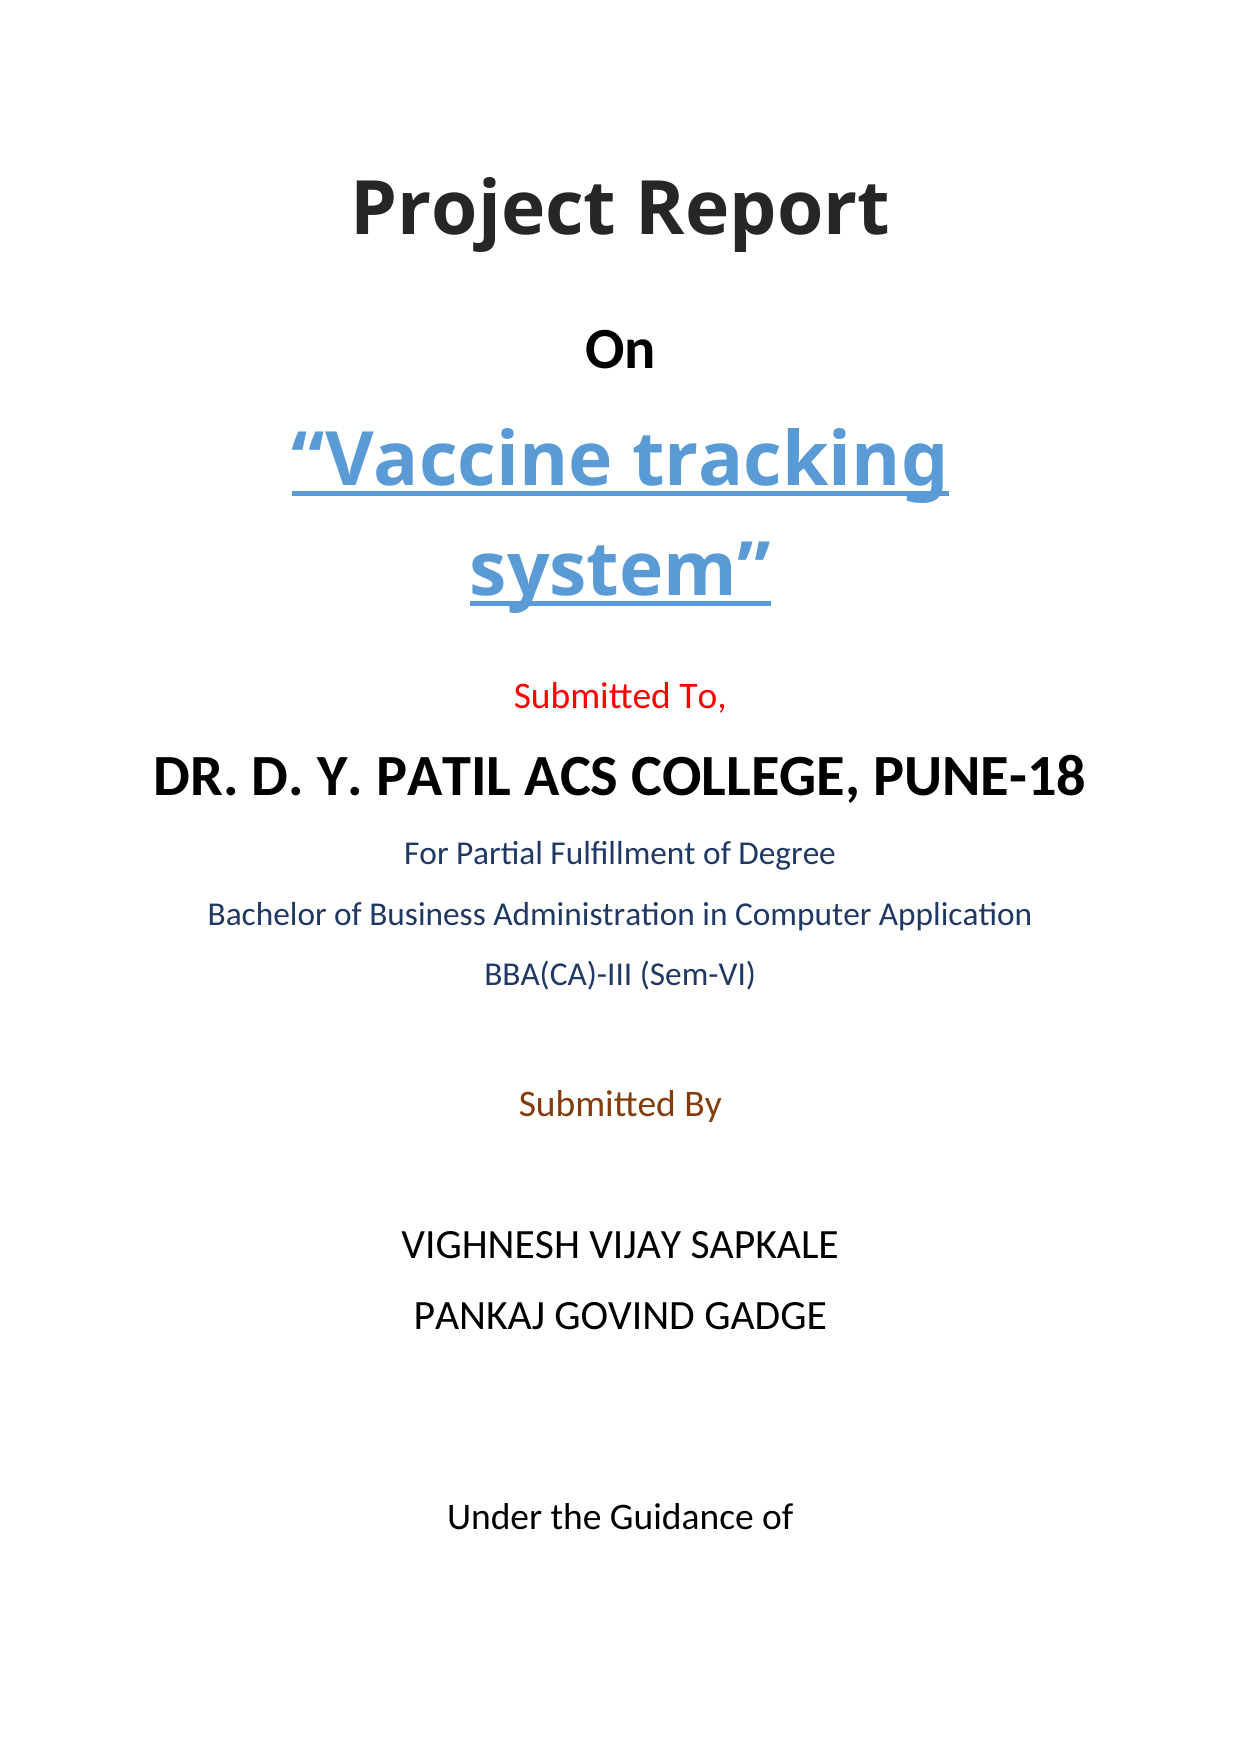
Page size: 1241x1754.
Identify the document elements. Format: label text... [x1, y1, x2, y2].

text PANKAJ GOVIND GADGE [150, 1289, 1090, 1340]
text Submitted To, [150, 672, 1090, 718]
text On [150, 311, 1090, 383]
text VIGHNESH VIJAY SAPKALE [150, 1218, 1090, 1269]
text Under the Guidance of [150, 1493, 1090, 1539]
text For Partial Fulfillment of Degree [150, 832, 1090, 873]
subtitle “Vaccine tracking system” [150, 405, 1090, 617]
text BBA(CA)-III (Sem-VI) [150, 953, 1090, 994]
subtitle Project Report [150, 154, 1090, 256]
text Submitted By [150, 1080, 1090, 1126]
text DR. D. Y. PATIL ACS COLLEGE, PUNE-18 [150, 738, 1090, 810]
text Bachelor of Business Administration in Computer Application [150, 893, 1090, 933]
